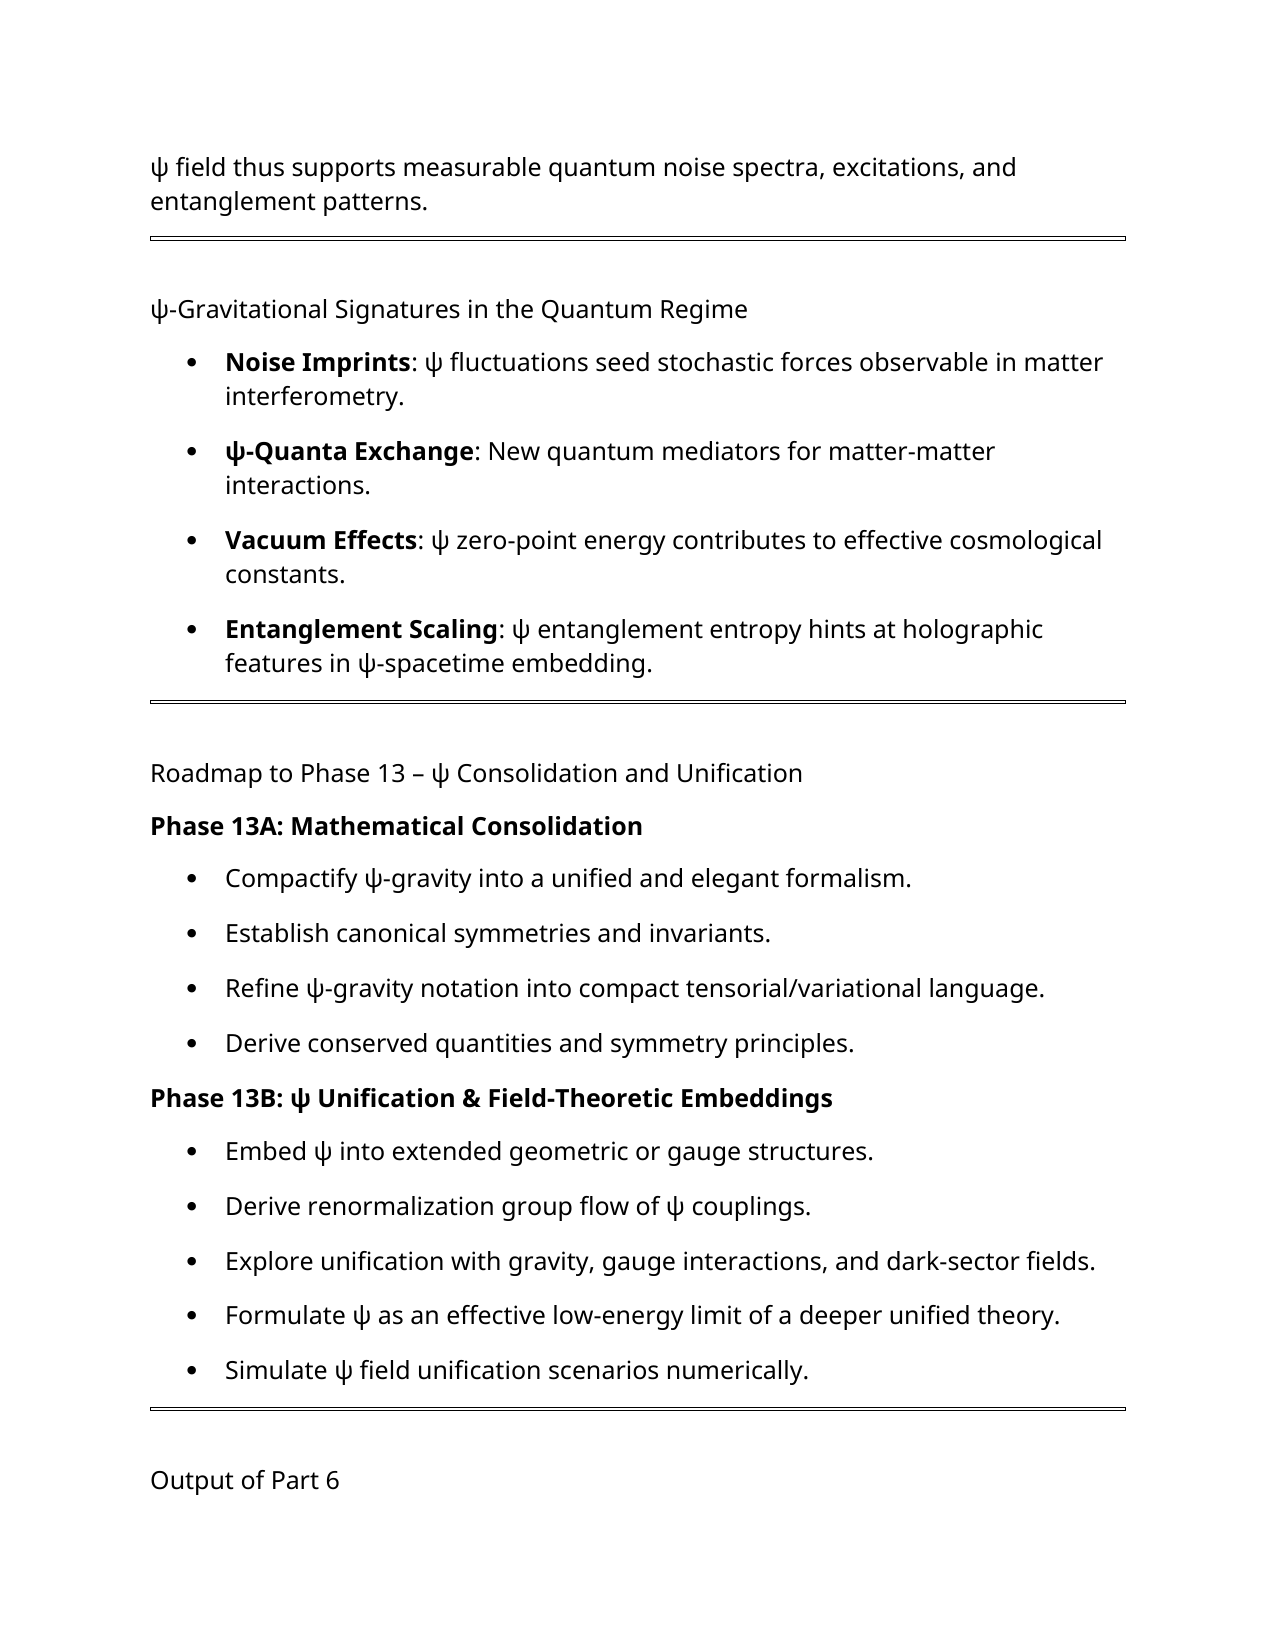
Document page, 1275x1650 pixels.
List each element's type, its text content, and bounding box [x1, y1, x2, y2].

list Derive renormalization group flow of ψ couplings. [187, 1188, 1125, 1222]
text ψ field thus supports measurable quantum noise spectra, excitations, and entanglement patterns. [150, 150, 1125, 218]
list ψ-Quanta Exchange: New quantum mediators for matter-matter interactions. [187, 433, 1125, 502]
list Formulate ψ as an effective low-energy limit of a deeper unified theory. [187, 1298, 1125, 1332]
list Establish canonical symmetries and invariants. [187, 916, 1125, 950]
list Entanglement Scaling: ψ entanglement entropy hints at holographic features in ψ-spacetime embedding. [187, 611, 1125, 679]
list Refine ψ-gravity notation into compact tensorial/variational language. [187, 971, 1125, 1005]
list Simulate ψ field unification scenarios numerically. [187, 1353, 1125, 1387]
list Explore unification with gravity, gauge interactions, and dark-sector fields. [187, 1243, 1125, 1277]
list Vacuum Effects: ψ zero-point energy contributes to effective cosmological constants. [187, 522, 1125, 591]
list Embed ψ into extended geometric or gauge structures. [187, 1133, 1125, 1167]
list Noise Imprints: ψ fluctuations seed stochastic forces observable in matter interferometry. [187, 344, 1125, 413]
text Output of Part 6 [150, 1463, 1125, 1497]
list Compactify ψ-gravity into a unified and elegant formalism. [187, 861, 1125, 895]
text Roadmap to Phase 13 – ψ Consolidation and Unification [150, 755, 1125, 789]
text Phase 13B: ψ Unification & Field-Theoretic Embeddings [150, 1081, 1125, 1114]
text ψ-Gravitational Signatures in the Quantum Regime [150, 292, 1125, 326]
text Phase 13A: Mathematical Consolidation [150, 808, 1125, 842]
list Derive conserved quantities and symmetry principles. [187, 1026, 1125, 1060]
